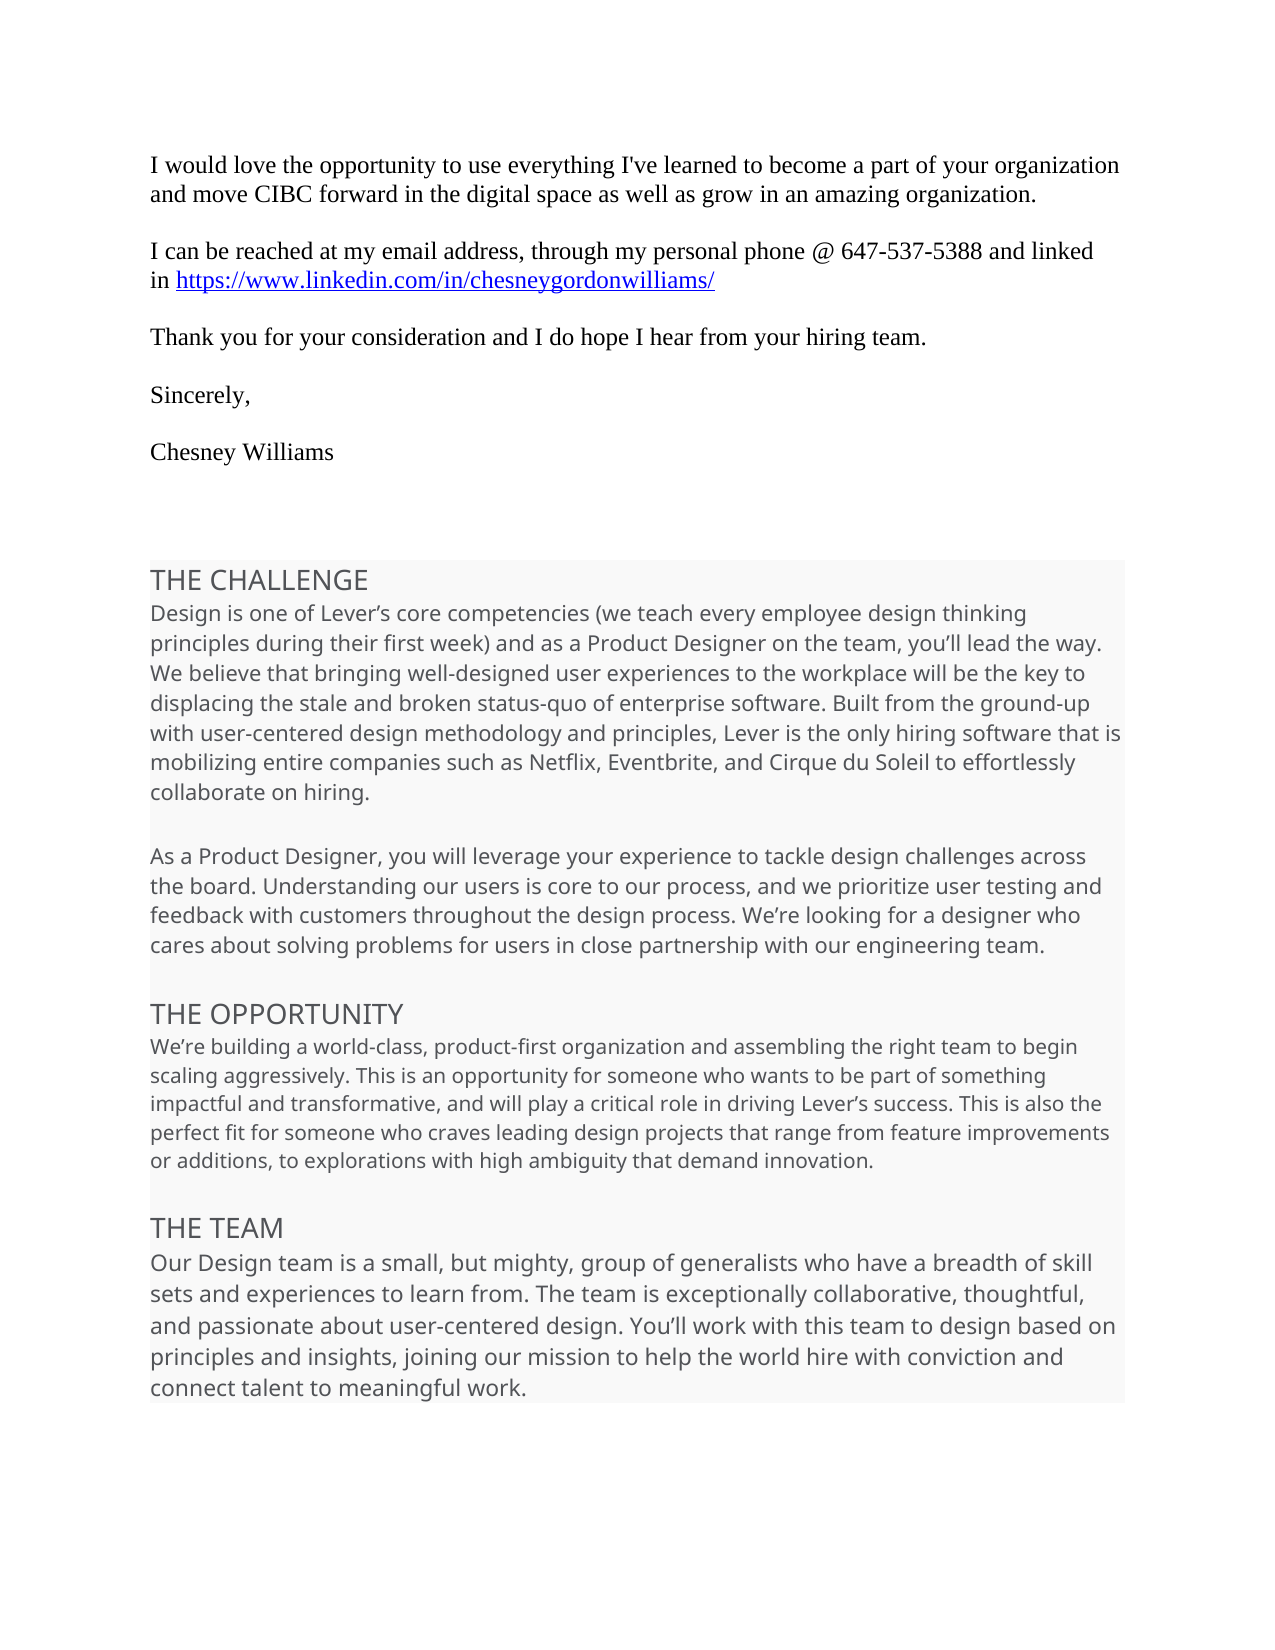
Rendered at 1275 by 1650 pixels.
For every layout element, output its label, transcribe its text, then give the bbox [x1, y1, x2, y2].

text I can be reached at my email address, through my personal phone @ 647-537-5388 and linked in https://www.linkedin.com/in/chesneygordonwilliams/ [150, 236, 1125, 294]
text THE CHALLENGE [150, 560, 1125, 598]
text As a Product Designer, you will leverage your experience to tackle design challenges across the board. Understanding our users is core to our process, and we prioritize user testing and feedback with customers throughout the design process. We’re looking for a designer who cares about solving problems for users in close partnership with our engineering team. [150, 841, 1125, 960]
text THE TEAM [150, 1209, 1125, 1247]
text THE OPPORTUNITY [150, 994, 1125, 1032]
text Sincerely, [150, 380, 1125, 409]
text We’re building a world-class, product-first organization and assembling the right team to begin scaling aggressively. This is an opportunity for someone who wants to be part of something impactful and transformative, and will play a critical role in driving Lever’s success. This is also the perfect fit for someone who craves leading design projects that range from feature improvements or additions, to explorations with high ambiguity that demand innovation. [150, 1032, 1125, 1175]
text Chesney Williams [150, 437, 1125, 466]
text Design is one of Lever’s core competencies (we teach every employee design thinking principles during their first week) and as a Product Designer on the team, you’ll lead the way. We believe that bringing well-designed user experiences to the workplace will be the key to displacing the stale and broken status-quo of enterprise software. Built from the ground-up with user-centered design methodology and principles, Lever is the only hiring software that is mobilizing entire companies such as Netflix, Eventbrite, and Cirque du Soleil to effortlessly collaborate on hiring. [150, 598, 1125, 807]
text I would love the opportunity to use everything I've learned to become a part of your organization and move CIBC forward in the digital space as well as grow in an amazing organization. [150, 150, 1125, 207]
text Our Design team is a small, but mighty, group of generalists who have a breadth of skill sets and experiences to learn from. The team is exceptionally collaborative, thoughtful, and passionate about user-centered design. You’ll work with this team to design based on principles and insights, joining our mission to help the world hire with conviction and connect talent to meaningful work. [150, 1247, 1125, 1403]
text Thank you for your consideration and I do hope I hear from your hiring team. [150, 322, 1125, 351]
